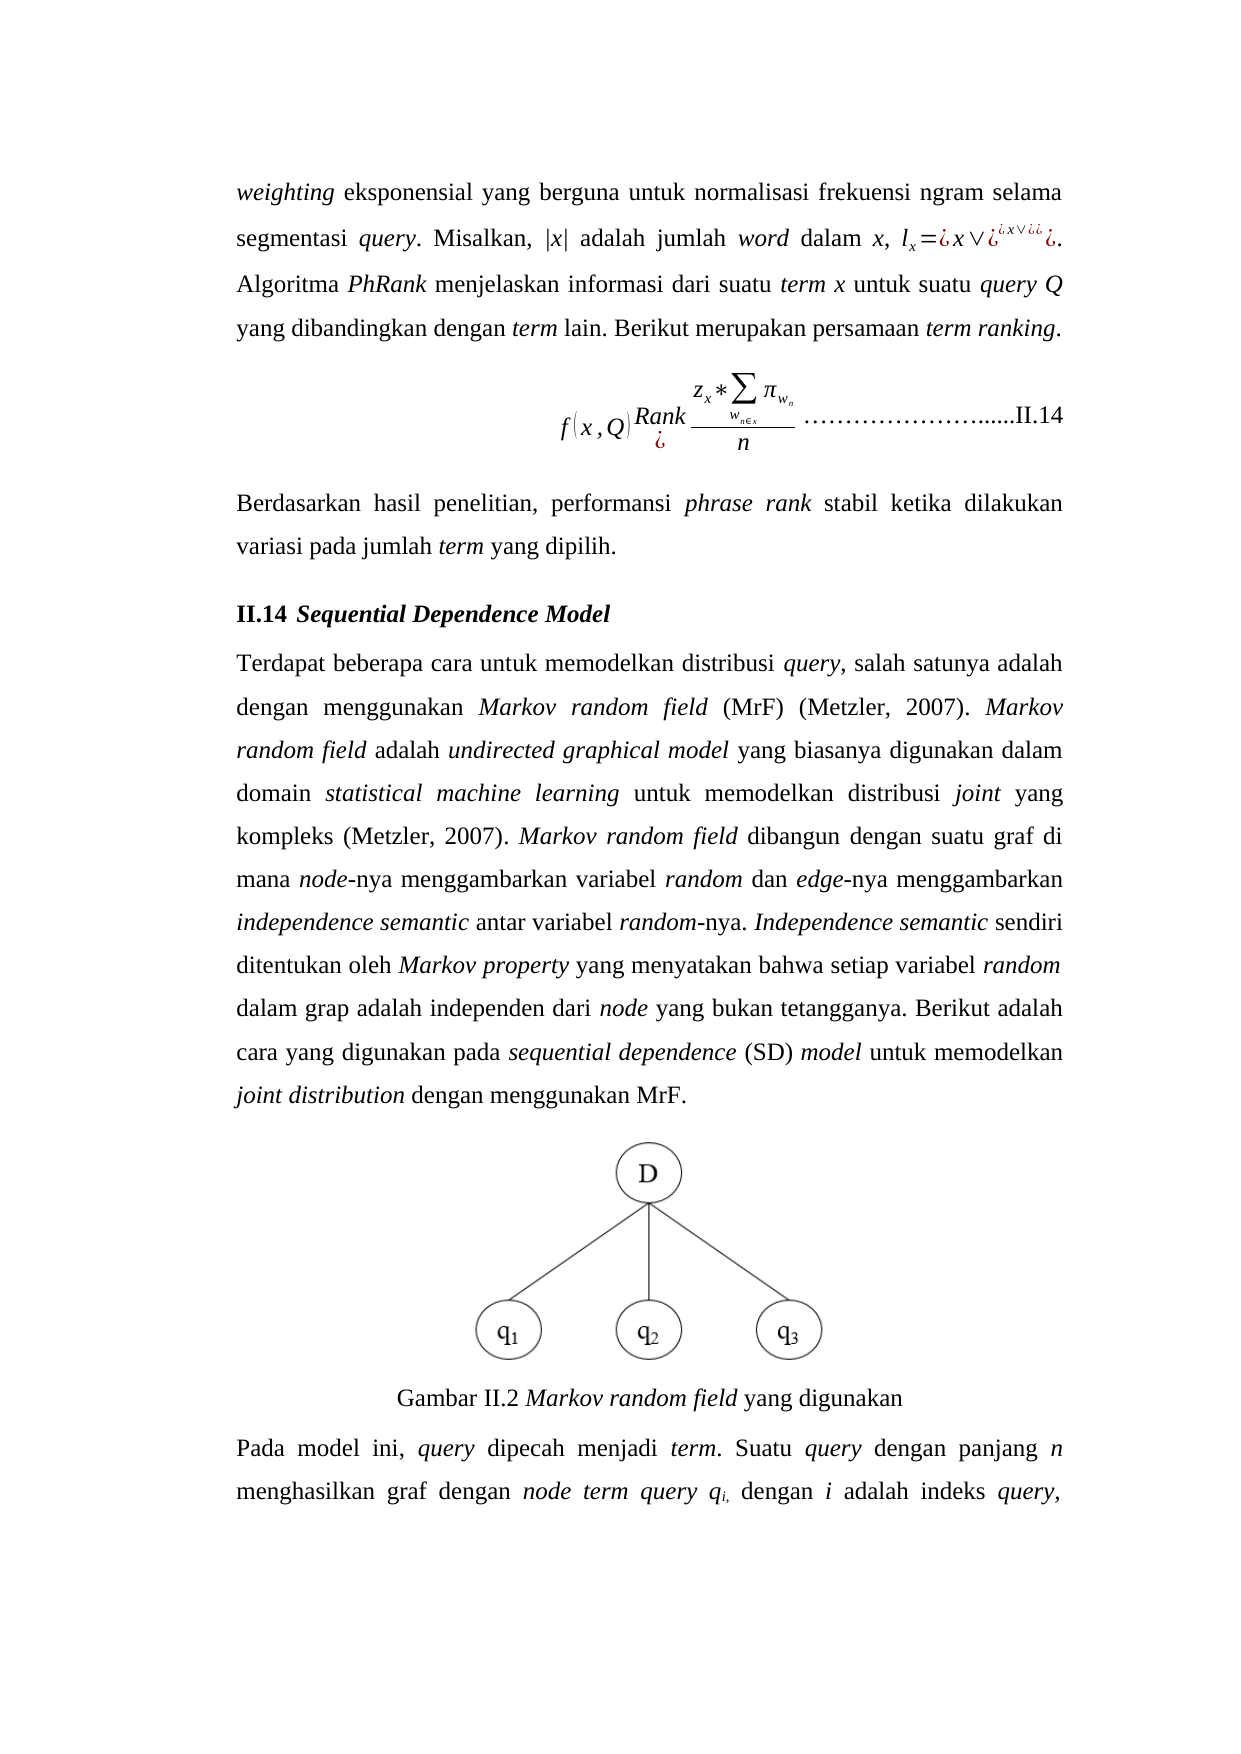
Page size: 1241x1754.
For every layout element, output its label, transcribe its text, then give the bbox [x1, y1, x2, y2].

picture [465, 1139, 835, 1363]
text Terdapat beberapa cara untuk memodelkan distribusi query, salah satunya adalah dengan menggunakan Markov random field (MrF) . Markov random field adalah undirected graphical model yang biasanya digunakan dalam domain statistical machine learning untuk memodelkan distribusi joint yang kompleks . Markov random field dibangun dengan suatu graf di mana node-nya menggambarkan variabel random dan edge-nya menggambarkan independence semantic antar variabel random-nya. Independence semantic sendiri ditentukan oleh Markov property yang menyatakan bahwa setiap variabel random dalam grap adalah independen dari node yang bukan tetangganya. Berikut adalah cara yang digunakan pada sequential dependence (SD) model untuk memodelkan joint distribution dengan menggunakan MrF. [236, 648, 1063, 1108]
text …………………......II.14 [236, 372, 1063, 457]
text Berdasarkan hasil penelitian, performansi phrase rank stabil ketika dilakukan variasi pada jumlah term yang dipilih. [236, 488, 1063, 560]
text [236, 177, 1063, 341]
text Gambar II.2 Markov random field yang digunakan [236, 1383, 1063, 1412]
subtitle Sequential Dependence Model [236, 599, 1063, 628]
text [236, 1433, 1063, 1505]
